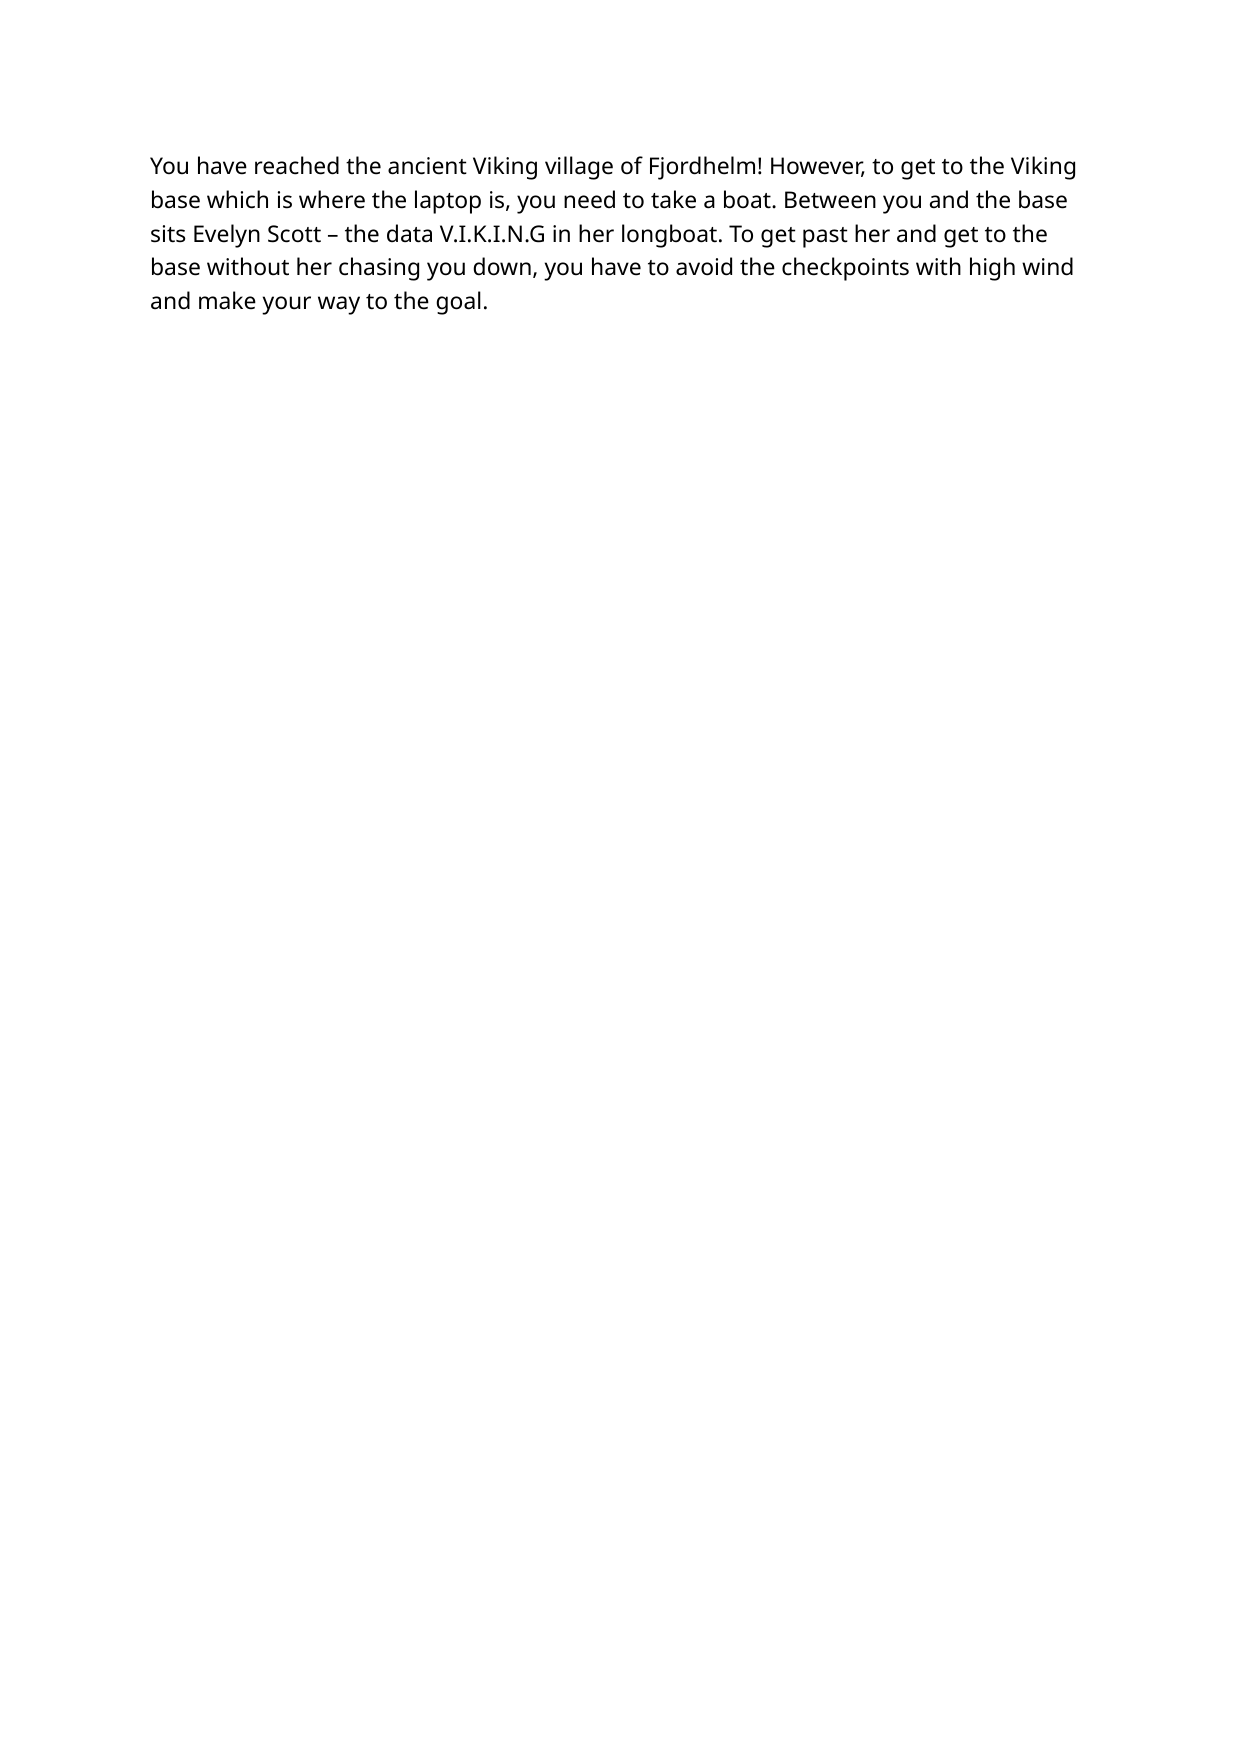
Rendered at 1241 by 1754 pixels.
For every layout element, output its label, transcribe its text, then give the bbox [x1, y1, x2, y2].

text You have reached the ancient Viking village of Fjordhelm! However, to get to the Viking base which is where the laptop is, you need to take a boat. Between you and the base sits Evelyn Scott – the data V.I.K.I.N.G in her longboat. To get past her and get to the base without her chasing you down, you have to avoid the checkpoints with high wind and make your way to the goal. [150, 150, 1090, 316]
